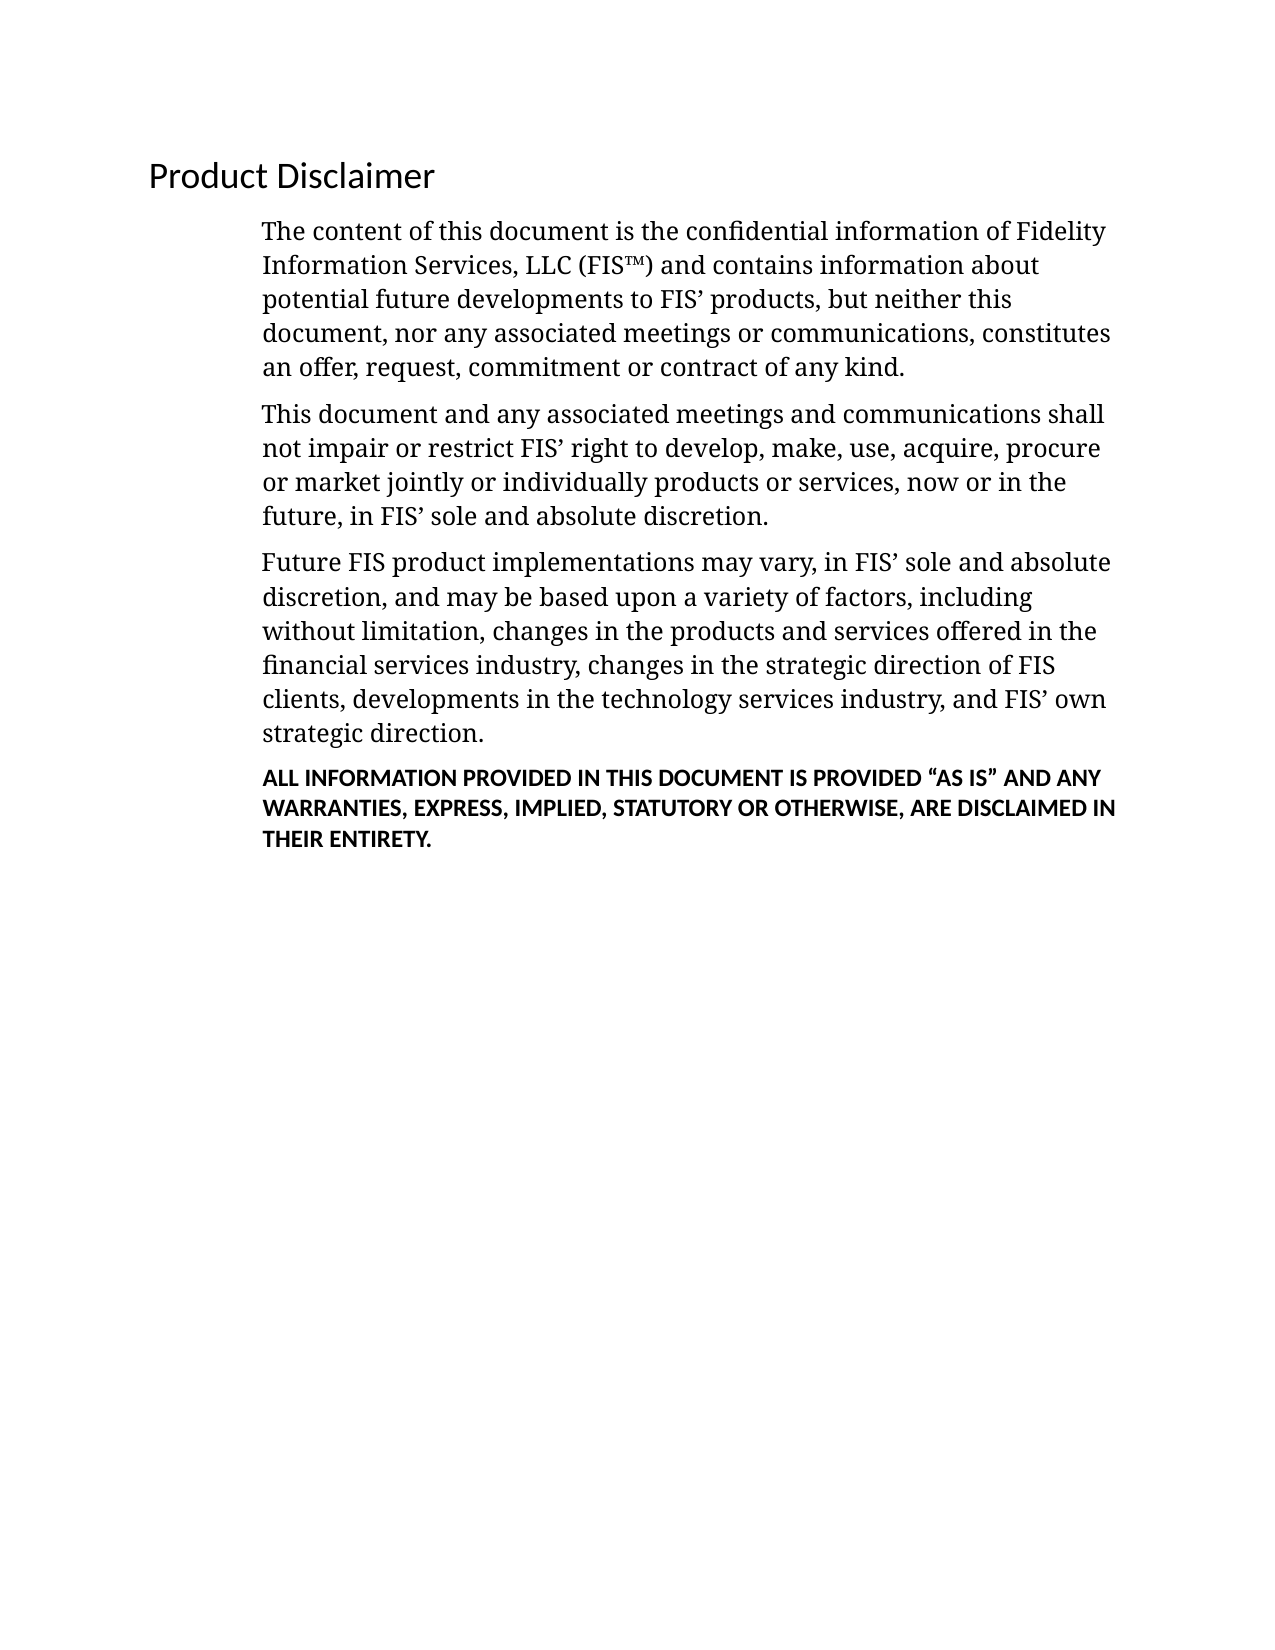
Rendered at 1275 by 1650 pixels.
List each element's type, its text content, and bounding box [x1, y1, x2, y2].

text The content of this document is the confidential information of Fidelity Information Services, LLC (FIS™) and contains information about potential future developments to FIS’ products, but neither this document, nor any associated meetings or communications, constitutes an offer, request, commitment or contract of any kind. [261, 213, 1125, 384]
text This document and any associated meetings and communications shall not impair or restrict FIS’ right to develop, make, use, acquire, procure or market jointly or individually products or services, now or in the future, in FIS’ sole and absolute discretion. [261, 396, 1125, 532]
text Future FIS product implementations may vary, in FIS’ sole and absolute discretion, and may be based upon a variety of factors, including without limitation, changes in the products and services offered in the financial services industry, changes in the strategic direction of FIS clients, developments in the technology services industry, and FIS’ own strategic direction. [261, 545, 1125, 749]
subtitle Product Disclaimer [148, 152, 1125, 198]
text ALL INFORMATION PROVIDED IN THIS DOCUMENT IS PROVIDED “AS IS” AND ANY WARRANTIES, EXPRESS, IMPLIED, STATUTORY OR OTHERWISE, ARE DISCLAIMED IN THEIR ENTIRETY. [262, 762, 1125, 854]
